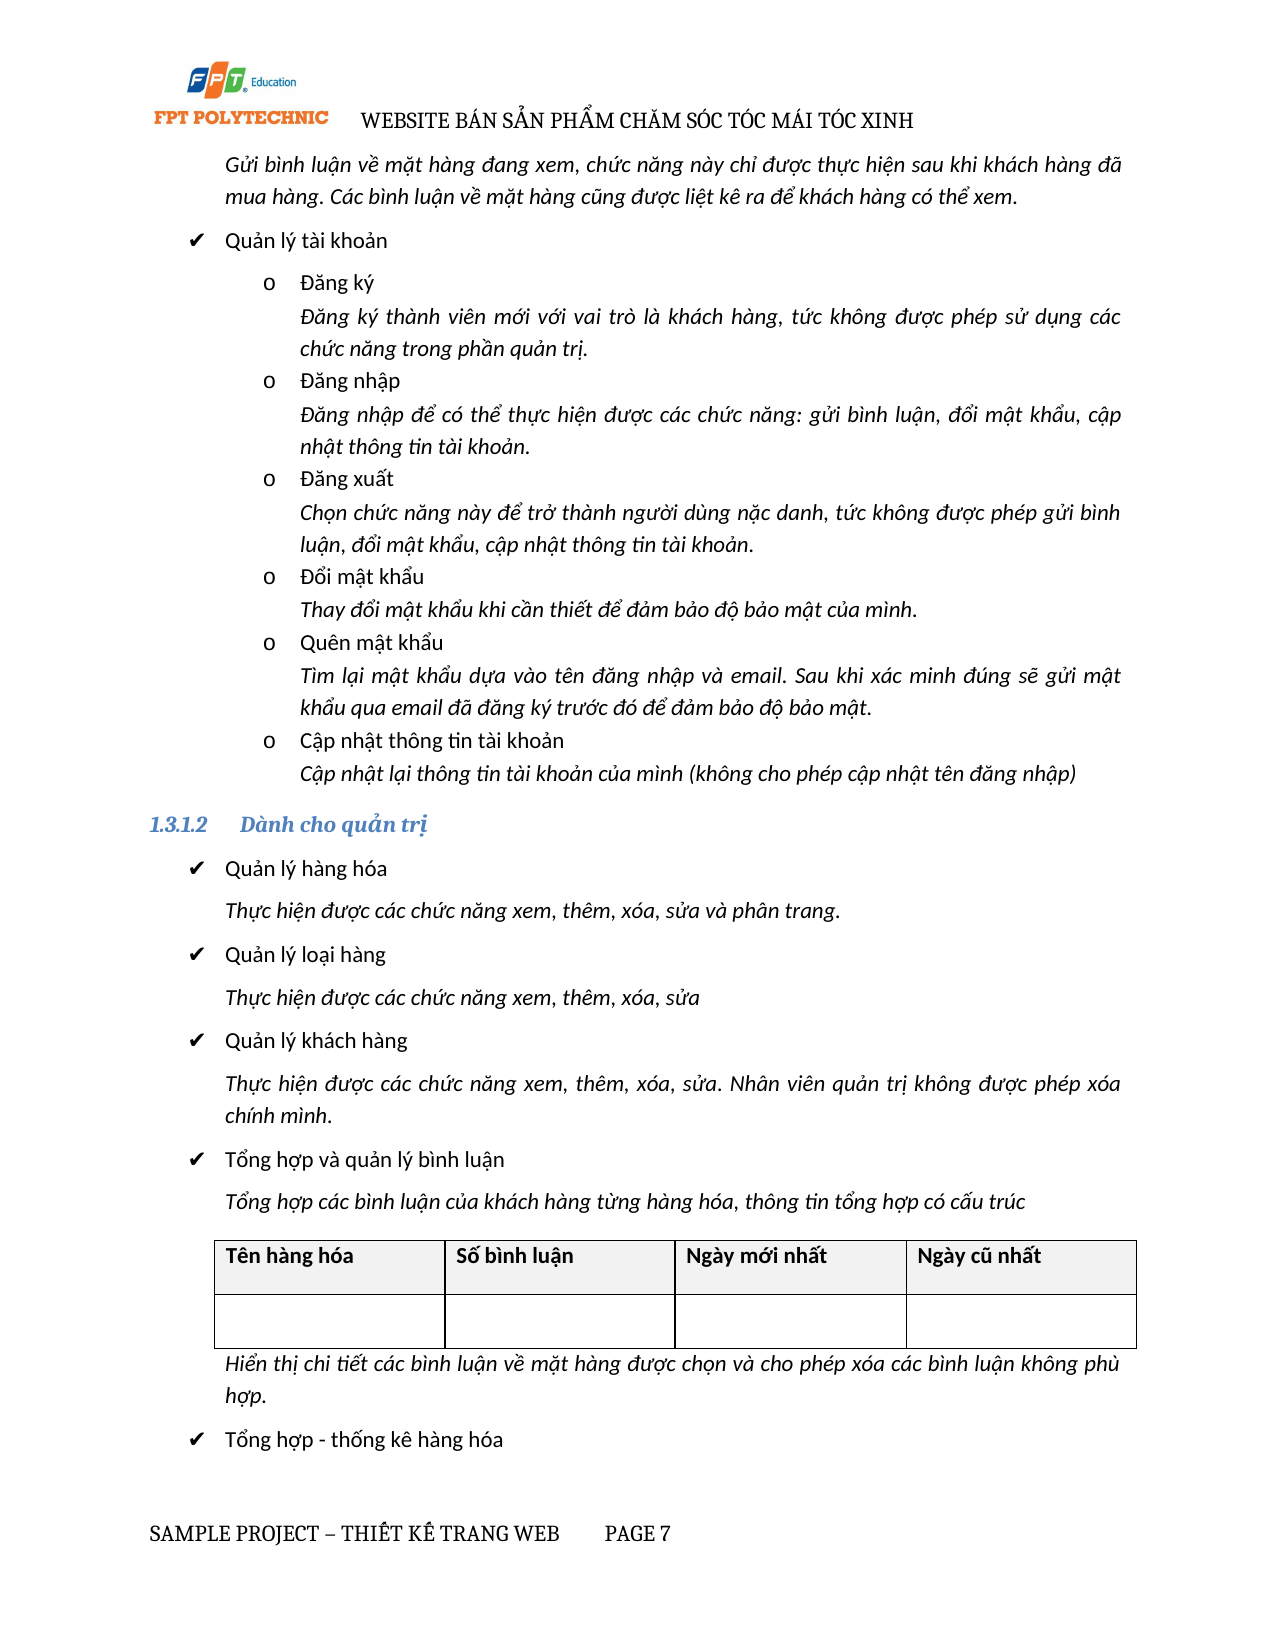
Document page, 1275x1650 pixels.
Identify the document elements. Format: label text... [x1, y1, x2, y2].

text Thực hiện được các chức năng xem, thêm, xóa, sửa và phân trang. [225, 896, 1125, 924]
text Thay đổi mật khẩu khi cần thiết để đảm bảo độ bảo mật của mình. [300, 596, 1125, 624]
table_header Số bình luận [446, 1241, 674, 1294]
table_header Ngày mới nhất [676, 1241, 906, 1294]
text Thực hiện được các chức năng xem, thêm, xóa, sửa [225, 983, 1125, 1011]
list Quản lý loại hàng [187, 929, 1125, 976]
list Đổi mật khẩu [262, 562, 1125, 591]
table_cell [676, 1295, 906, 1348]
list Đăng xuất [262, 464, 1125, 493]
list Đăng ký [262, 268, 1125, 297]
list Tổng hợp - thống kê hàng hóa [187, 1413, 1125, 1460]
list Cập nhật thông tin tài khoản [262, 726, 1125, 755]
text Cập nhật lại thông tin tài khoản của mình (không cho phép cập nhật tên đăng nhập) [300, 759, 1125, 787]
table_cell [446, 1295, 674, 1348]
text Đăng ký thành viên mới với vai trò là khách hàng, tức không được phép sử dụng các chức năng trong phần quản trị. [300, 302, 1125, 362]
text Thực hiện được các chức năng xem, thêm, xóa, sửa. Nhân viên quản trị không được phép xóa chính mình. [225, 1069, 1125, 1129]
text Tìm lại mật khẩu dựa vào tên đăng nhập và email. Sau khi xác minh đúng sẽ gửi mật khẩu qua email đã đăng ký trước đó để đảm bảo độ bảo mật. [300, 661, 1125, 722]
table_header Ngày cũ nhất [907, 1241, 1136, 1294]
table_header Tên hàng hóa [215, 1241, 444, 1294]
list Quản lý khách hàng [187, 1015, 1125, 1062]
text Đăng nhập để có thể thực hiện được các chức năng: gửi bình luận, đổi mật khẩu, cập nhật thông tin tài khoản. [300, 400, 1125, 460]
list Quản lý tài khoản [187, 214, 1125, 261]
list Quản lý hàng hóa [187, 842, 1125, 889]
text Chọn chức năng này để trở thành người dùng nặc danh, tức không được phép gửi bình luận, đổi mật khẩu, cập nhật thông tin tài khoản. [300, 498, 1125, 558]
list Quên mật khẩu [262, 628, 1125, 657]
text Gửi bình luận về mặt hàng đang xem, chức năng này chỉ được thực hiện sau khi khách hàng đã mua hàng. Các bình luận về mặt hàng cũng được liệt kê ra để khách hàng có thể xem. [225, 150, 1125, 210]
table_cell [907, 1295, 1136, 1348]
list Tổng hợp và quản lý bình luận [187, 1133, 1125, 1180]
list Đăng nhập [262, 366, 1125, 395]
text Tổng hợp các bình luận của khách hàng từng hàng hóa, thông tin tổng hợp có cấu trúc [225, 1187, 1125, 1215]
text Hiển thị chi tiết các bình luận về mặt hàng được chọn và cho phép xóa các bình luận không phù hợp. [225, 1349, 1125, 1409]
subtitle Dành cho quản trị [150, 812, 1125, 839]
table_cell [215, 1295, 444, 1348]
picture [150, 59, 331, 129]
